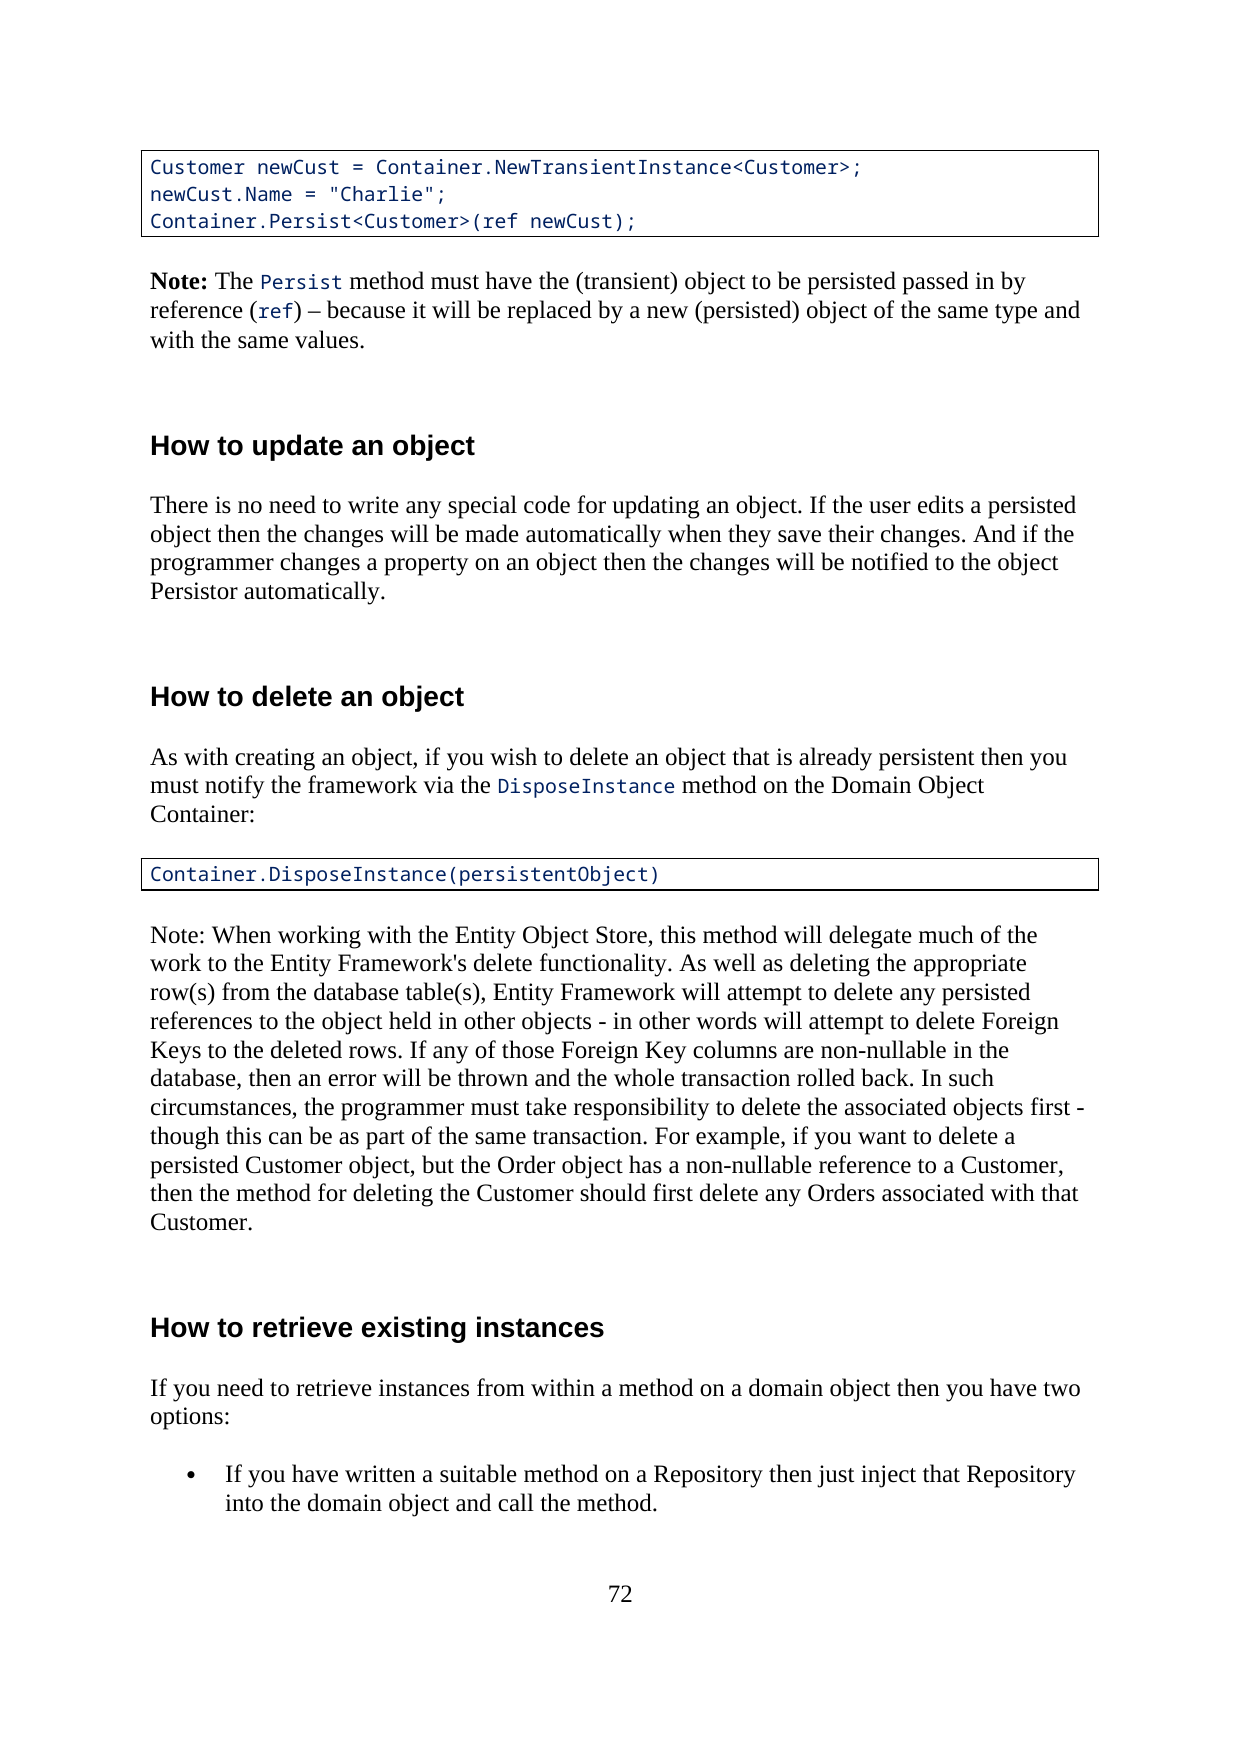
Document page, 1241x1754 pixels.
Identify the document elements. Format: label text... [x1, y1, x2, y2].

text There is no need to write any special code for updating an object. If the user edits a persisted object then the changes will be made automatically when they save their changes. And if the programmer changes a property on an object then the changes will be notified to the object Persistor automatically. [150, 490, 1090, 605]
text Note: The Persist method must have the (transient) object to be persisted passed in by reference (ref) – because it will be replaced by a new (persisted) object of the same type and with the same values. [150, 266, 1090, 353]
subtitle How to update an object [150, 428, 1090, 461]
list If you have written a suitable method on a Repository then just inject that Repository into the domain object and call the method. [187, 1459, 1090, 1517]
subtitle How to delete an object [150, 680, 1090, 712]
text As with creating an object, if you wish to delete an object that is already persistent then you must notify the framework via the DisposeInstance method on the Domain Object Container: [150, 742, 1090, 828]
subtitle How to retrieve existing instances [150, 1311, 1090, 1343]
text Customer newCust = Container.NewTransientInstance<Customer>; [142, 151, 1098, 180]
text newCust.Name = "Charlie"; [150, 180, 1090, 204]
text Note: When working with the Entity Object Store, this method will delegate much of the work to the Entity Framework's delete functionality. As well as deleting the appropriate row(s) from the database table(s), Entity Framework will attempt to delete any persisted references to the object held in other objects - in other words will attempt to delete Foreign Keys to the deleted rows. If any of those Foreign Key columns are non-nullable in the database, then an error will be thrown and the whole transaction rolled back. In such circumstances, the programmer must take responsibility to delete the associated objects first - though this can be as part of the same transaction. For example, if you want to delete a persisted Customer object, but the Order object has a non-nullable reference to a Customer, then the method for deleting the Customer should first delete any Orders associated with that Customer. [150, 920, 1090, 1236]
text Container.Persist<Customer>(ref newCust); [142, 204, 1098, 236]
text Container.DisposeInstance(persistentObject) [142, 859, 1098, 889]
text If you need to retrieve instances from within a method on a domain object then you have two options: [150, 1373, 1090, 1430]
